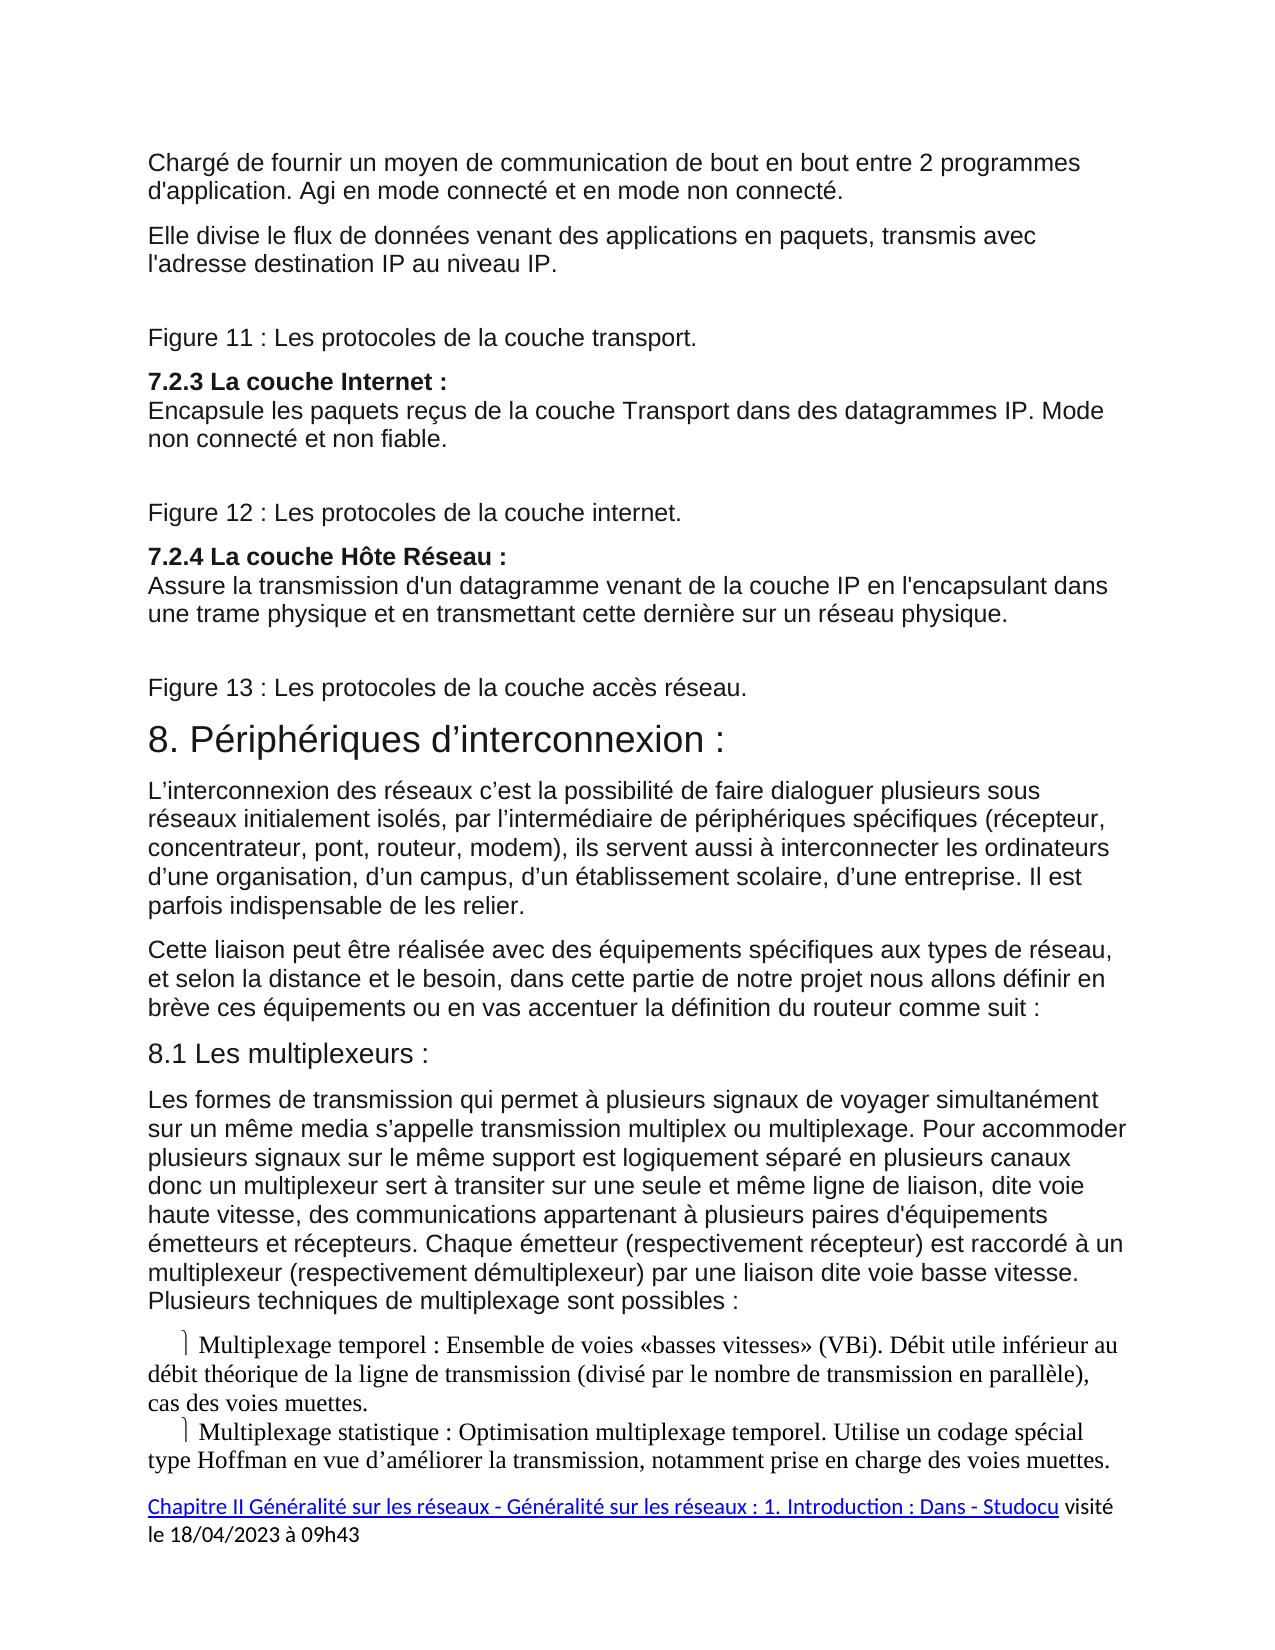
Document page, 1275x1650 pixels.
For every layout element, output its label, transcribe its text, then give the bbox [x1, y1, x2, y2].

text Figure 11 : Les protocoles de la couche transport. [148, 323, 1127, 351]
text Les formes de transmission qui permet à plusieurs signaux de voyager simultanément sur un même media s’appelle transmission multiplex ou multiplexage. Pour accommoder plusieurs signaux sur le même support est logiquement séparé en plusieurs canaux donc un multiplexeur sert à transiter sur une seule et même ligne de liaison, dite voie haute vitesse, des communications appartenant à plusieurs paires d'équipements émetteurs et récepteurs. Chaque émetteur (respectivement récepteur) est raccordé à un multiplexeur (respectivement démultiplexeur) par une liaison dite voie basse vitesse. Plusieurs techniques de multiplexage sont possibles : [148, 1085, 1127, 1315]
text L’interconnexion des réseaux c’est la possibilité de faire dialoguer plusieurs sous réseaux initialement isolés, par l’intermédiaire de périphériques spécifiques (récepteur, concentrateur, pont, routeur, modem), ils servent aussi à interconnecter les ordinateurs d’une organisation, d’un campus, d’un établissement scolaire, d’une entreprise. Il est parfois indispensable de les relier. [148, 776, 1127, 919]
text 7.2.4 La couche Hôte Réseau : [148, 542, 1127, 571]
text  Multiplexage temporel : Ensemble de voies «basses vitesses» (VBi). Débit utile inférieur au débit théorique de la ligne de transmission (divisé par le nombre de transmission en parallèle), cas des voies muettes. [148, 1331, 1127, 1417]
text Assure la transmission d'un datagramme venant de la couche IP en l'encapsulant dans une trame physique et en transmettant cette dernière sur un réseau physique. [148, 571, 1127, 628]
text 8. Périphériques d’interconnexion : [148, 717, 1127, 760]
text 7.2.3 La couche Internet : [148, 367, 1127, 396]
text Figure 13 : Les protocoles de la couche accès réseau. [148, 673, 1127, 701]
text Elle divise le flux de données venant des applications en paquets, transmis avec l'adresse destination IP au niveau IP. [148, 221, 1127, 278]
text Chargé de fournir un moyen de communication de bout en bout entre 2 programmes d'application. Agi en mode connecté et en mode non connecté. [148, 148, 1127, 205]
text Encapsule les paquets reçus de la couche Transport dans des datagrammes IP. Mode non connecté et non fiable. [148, 396, 1127, 453]
text Figure 12 : Les protocoles de la couche internet. [148, 498, 1127, 526]
text 8.1 Les multiplexeurs : [148, 1037, 1127, 1069]
text Cette liaison peut être réalisée avec des équipements spécifiques aux types de réseau, et selon la distance et le besoin, dans cette partie de notre projet nous allons définir en brève ces équipements ou en vas accentuer la définition du routeur comme suit : [148, 935, 1127, 1021]
text  Multiplexage statistique : Optimisation multiplexage temporel. Utilise un codage spécial type Hoffman en vue d’améliorer la transmission, notamment prise en charge des voies muettes. [148, 1417, 1127, 1474]
